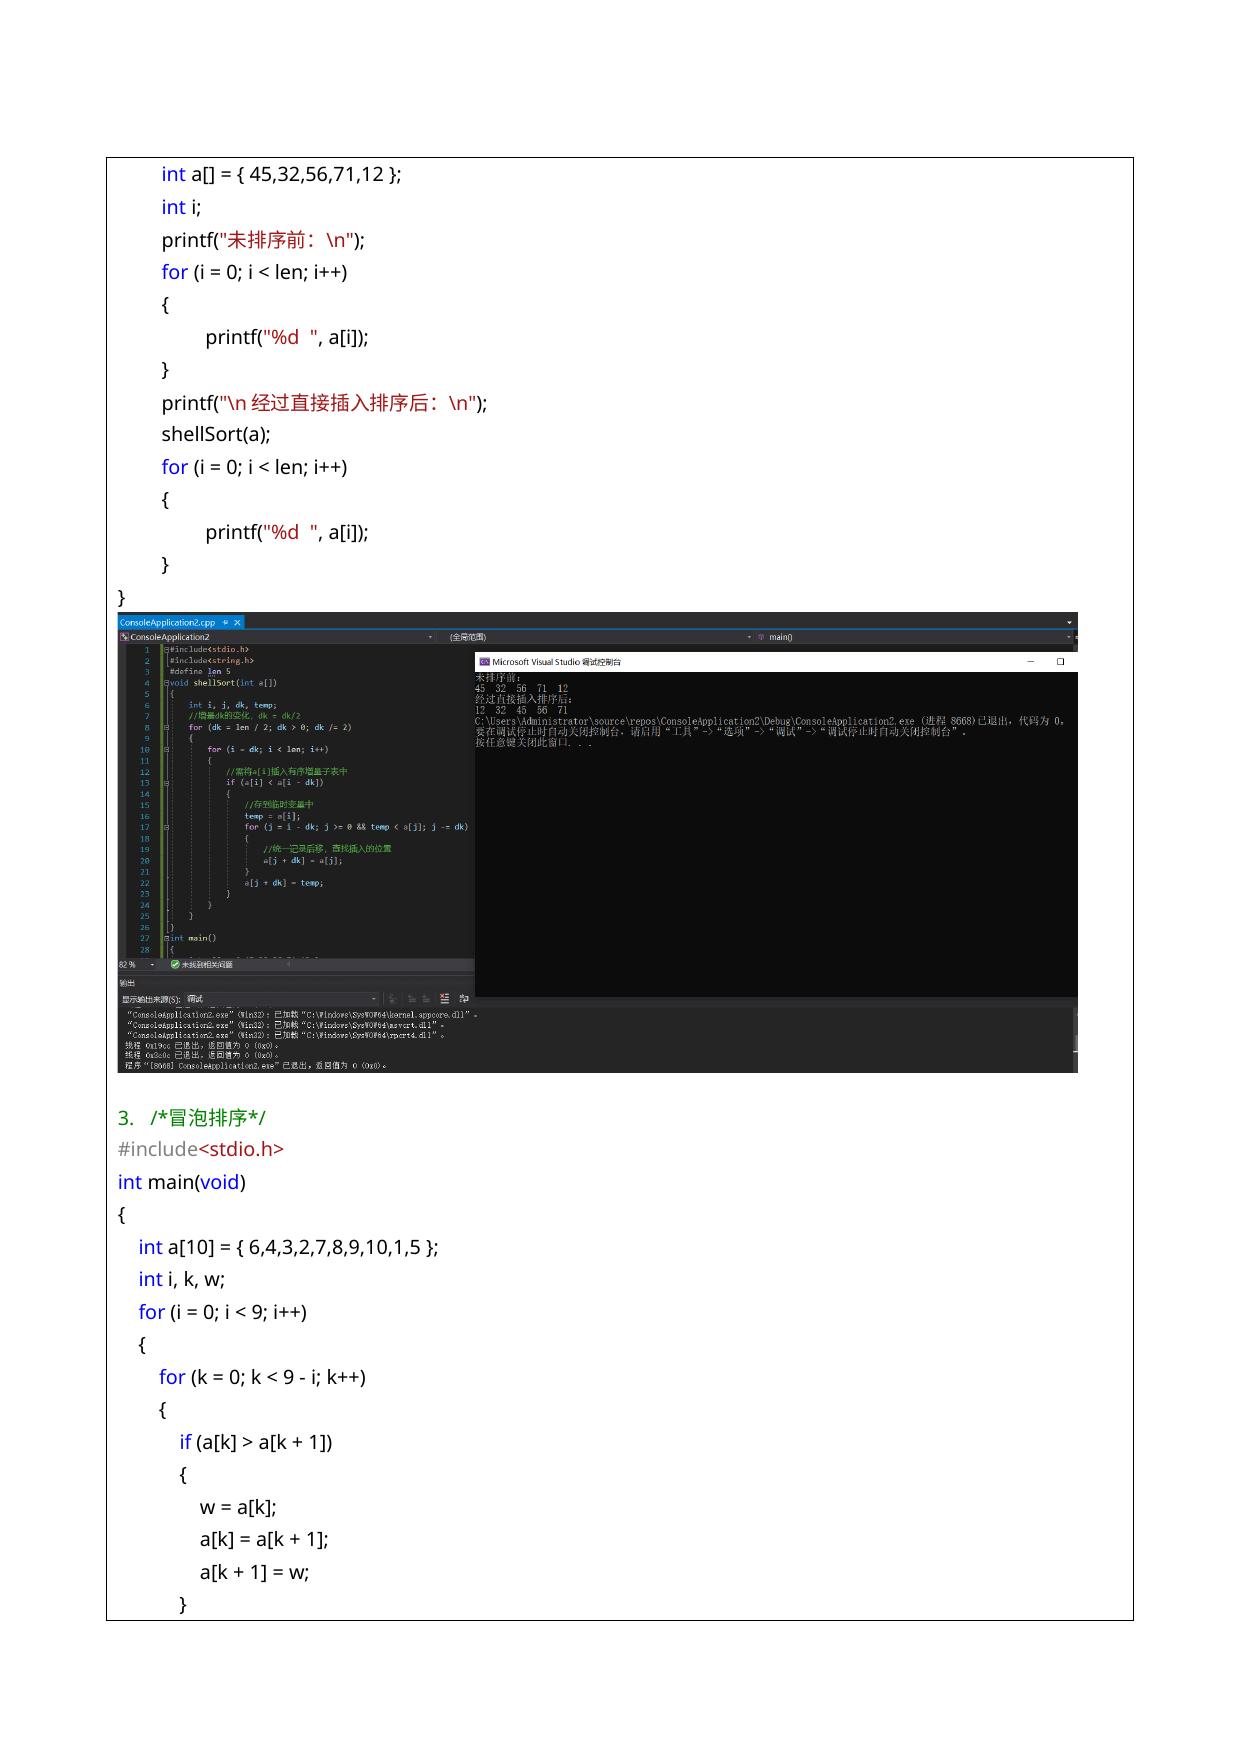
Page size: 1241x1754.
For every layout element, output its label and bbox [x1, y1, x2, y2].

table_cell [107, 158, 1133, 1620]
picture [117, 612, 1078, 1073]
